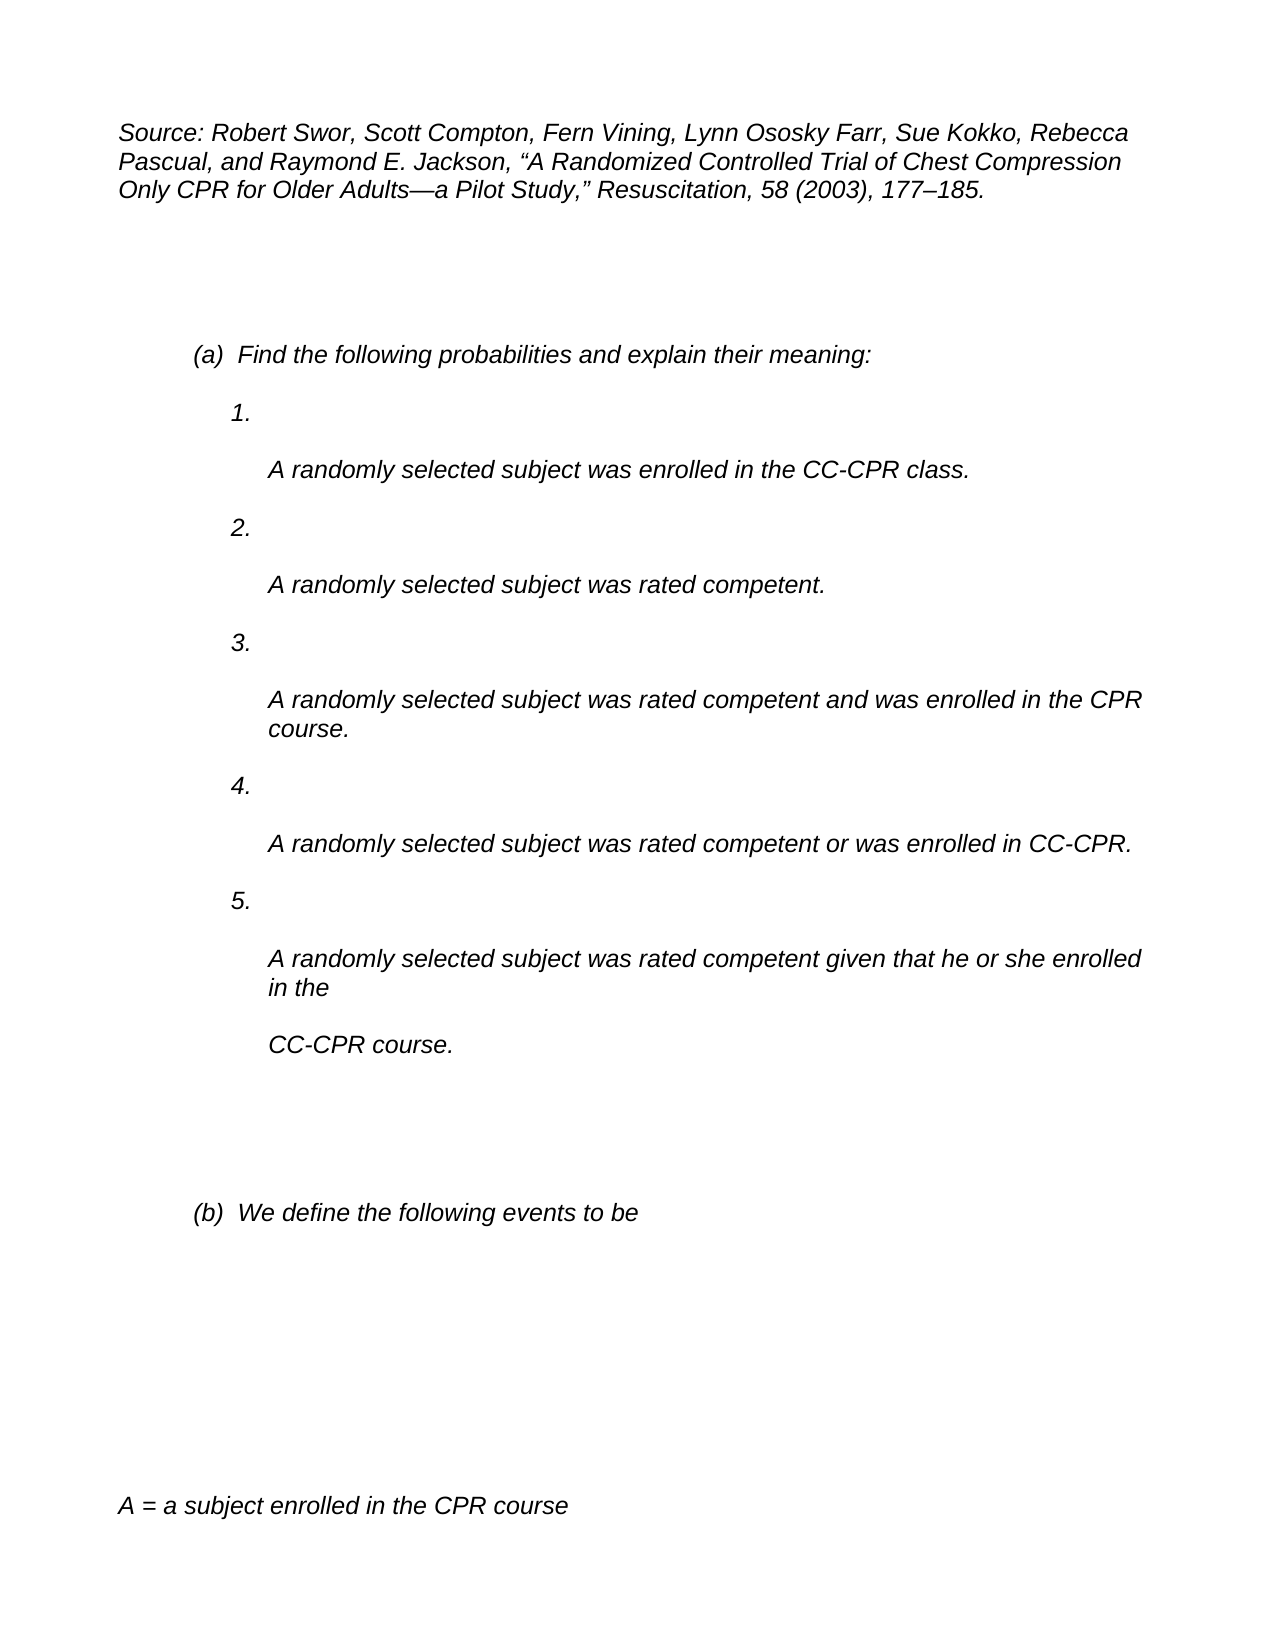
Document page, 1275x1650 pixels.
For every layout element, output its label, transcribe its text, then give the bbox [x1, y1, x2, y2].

list A randomly selected subject was rated competent. [231, 512, 1157, 627]
text A = a subject enrolled in the CPR course [118, 1491, 1157, 1520]
list (b) We define the following events to be [156, 1143, 1157, 1255]
list (a) Find the following probabilities and explain their meaning: [156, 285, 1157, 397]
text Source: Robert Swor, Scott Compton, Fern Vining, Lynn Ososky Farr, Sue Kokko, Rebecca Pascual, and Raymond E. Jackson, “A Randomized Controlled Trial of Chest Compression Only CPR for Older Adults—a Pilot Study,” Resuscitation, 58 (2003), 177–185. [118, 118, 1157, 204]
list A randomly selected subject was rated competent given that he or she enrolled in the CC-CPR course. [231, 886, 1157, 1087]
list A randomly selected subject was rated competent or was enrolled in CC-CPR. [231, 771, 1157, 886]
list A randomly selected subject was enrolled in the CC-CPR class. [231, 397, 1157, 512]
list A randomly selected subject was rated competent and was enrolled in the CPR course. [231, 627, 1157, 771]
